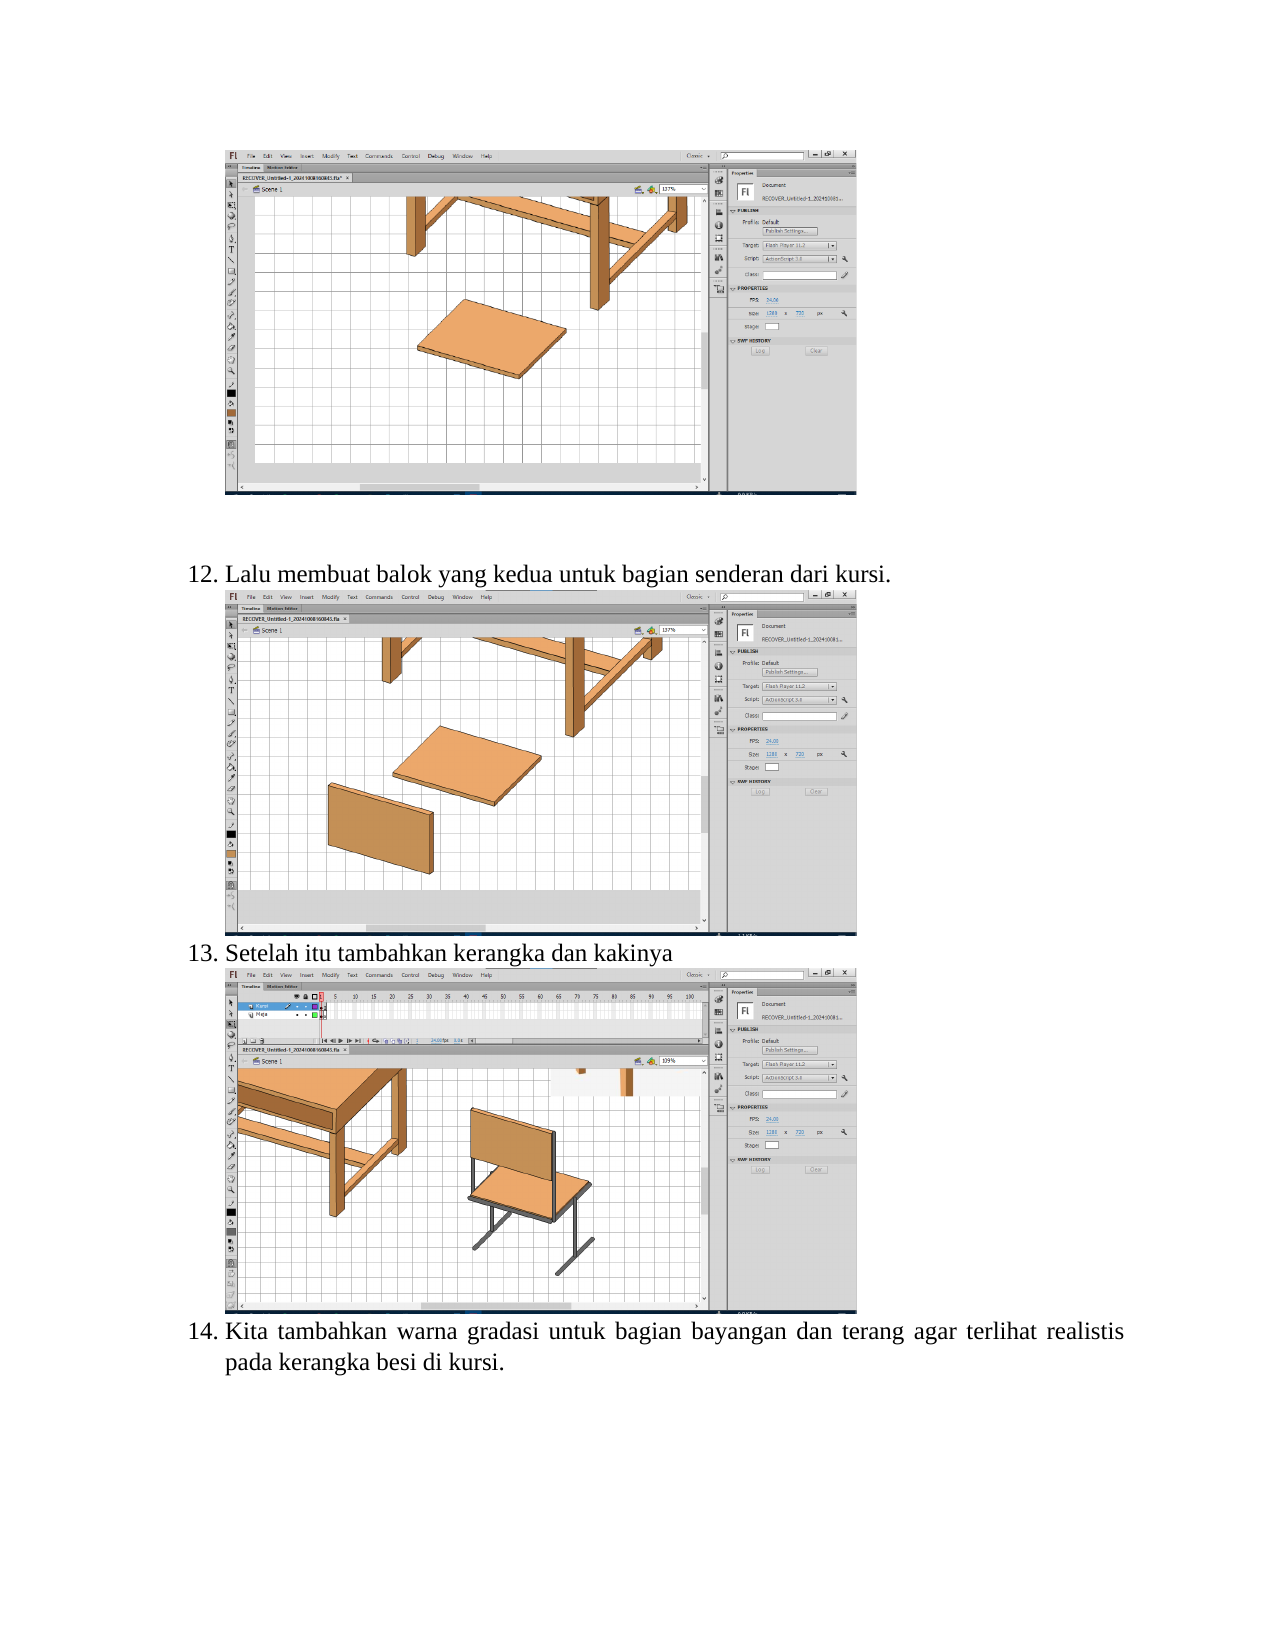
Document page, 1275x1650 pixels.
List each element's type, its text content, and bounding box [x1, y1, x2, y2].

list Kita tambahkan warna gradasi untuk bagian bayangan dan terang agar terlihat realistis pada kerangka besi di kursi. [187, 1316, 1125, 1376]
list Setelah itu tambahkan kerangka dan kakinya [187, 938, 1125, 966]
picture [225, 150, 857, 495]
list Lalu membuat balok yang kedua untuk bagian senderan dari kursi. [187, 559, 1125, 588]
picture [225, 590, 857, 936]
picture [225, 968, 857, 1314]
